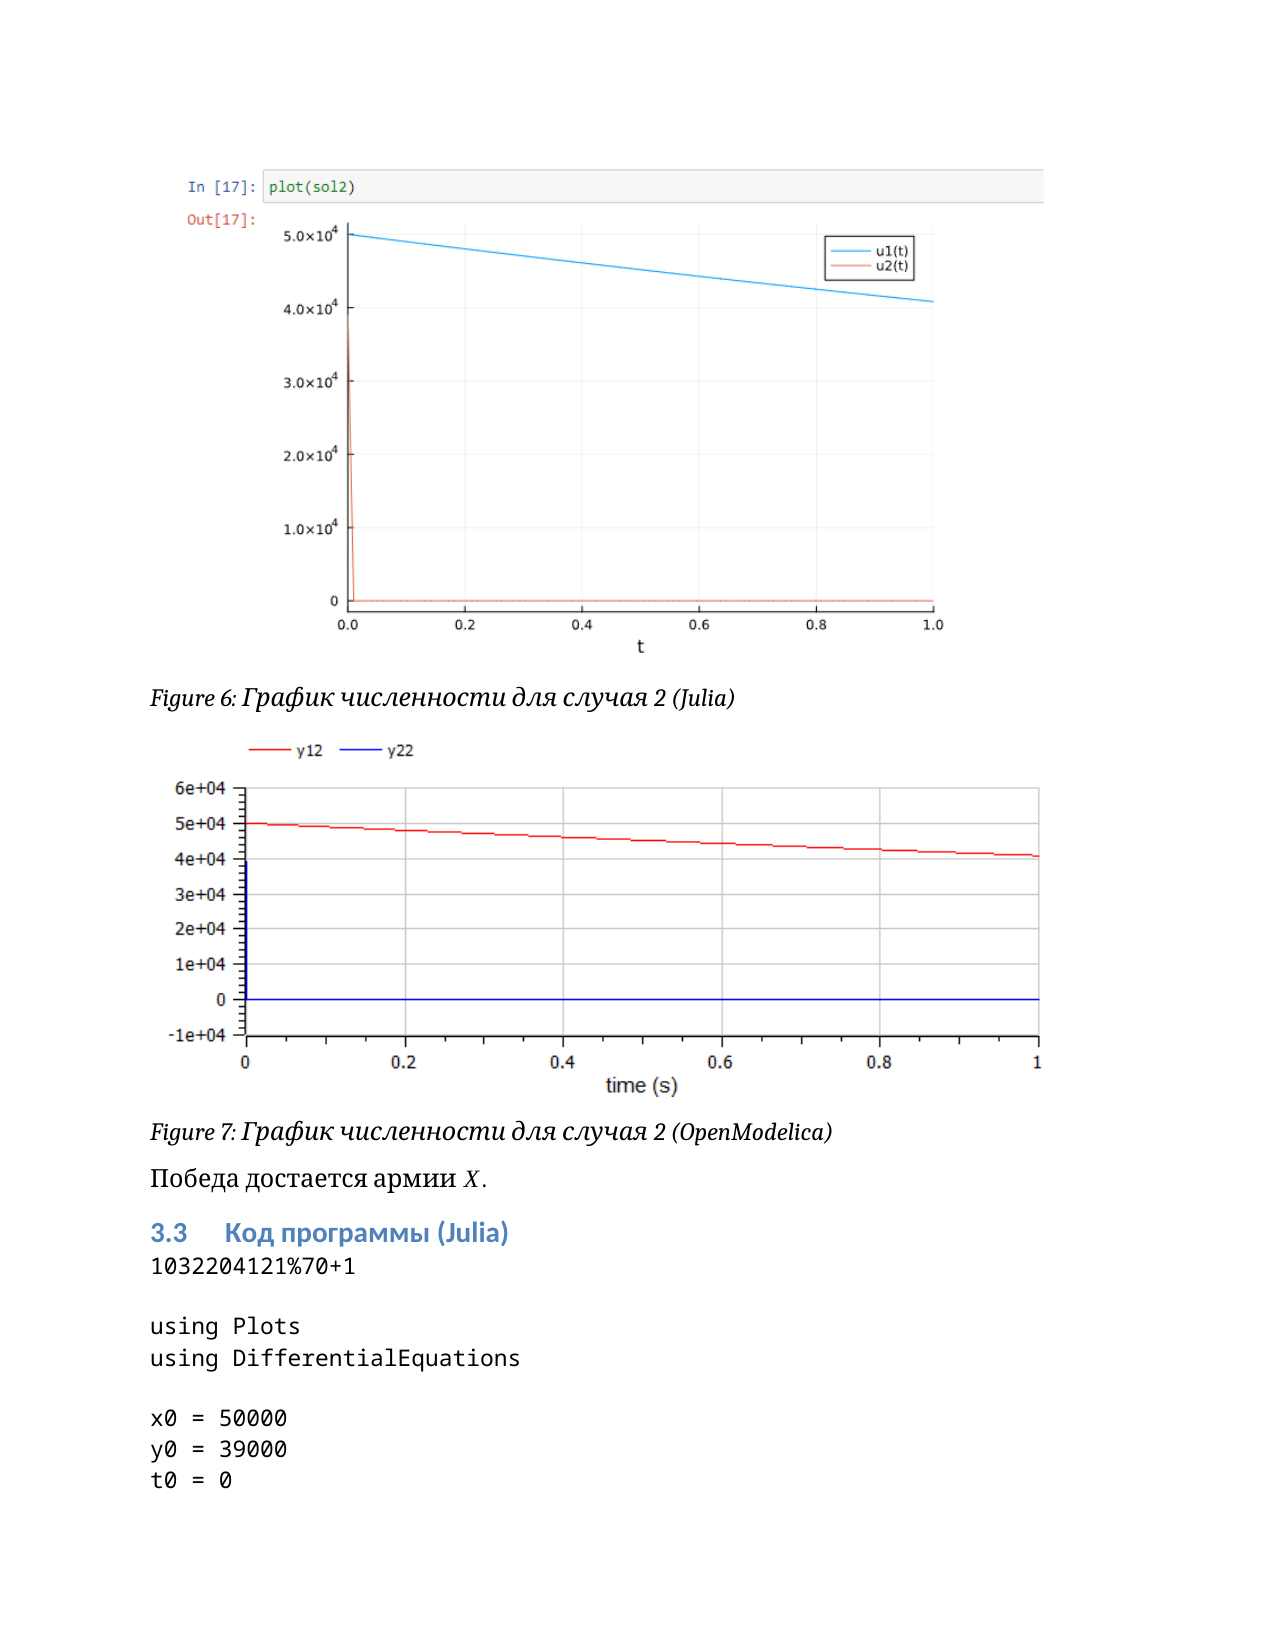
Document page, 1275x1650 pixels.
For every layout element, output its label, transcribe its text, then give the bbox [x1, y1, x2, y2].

text Figure 6: График численности для случая 2 (Julia) [150, 684, 1125, 713]
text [150, 1250, 1125, 1495]
picture [168, 725, 1044, 1097]
subtitle 3.3 Код программы (Julia) [150, 1214, 1125, 1250]
picture [168, 150, 1044, 663]
text Победа достается армии . [150, 1165, 1125, 1194]
text Figure 7: График численности для случая 2 (OpenModelica) [150, 1117, 1125, 1146]
